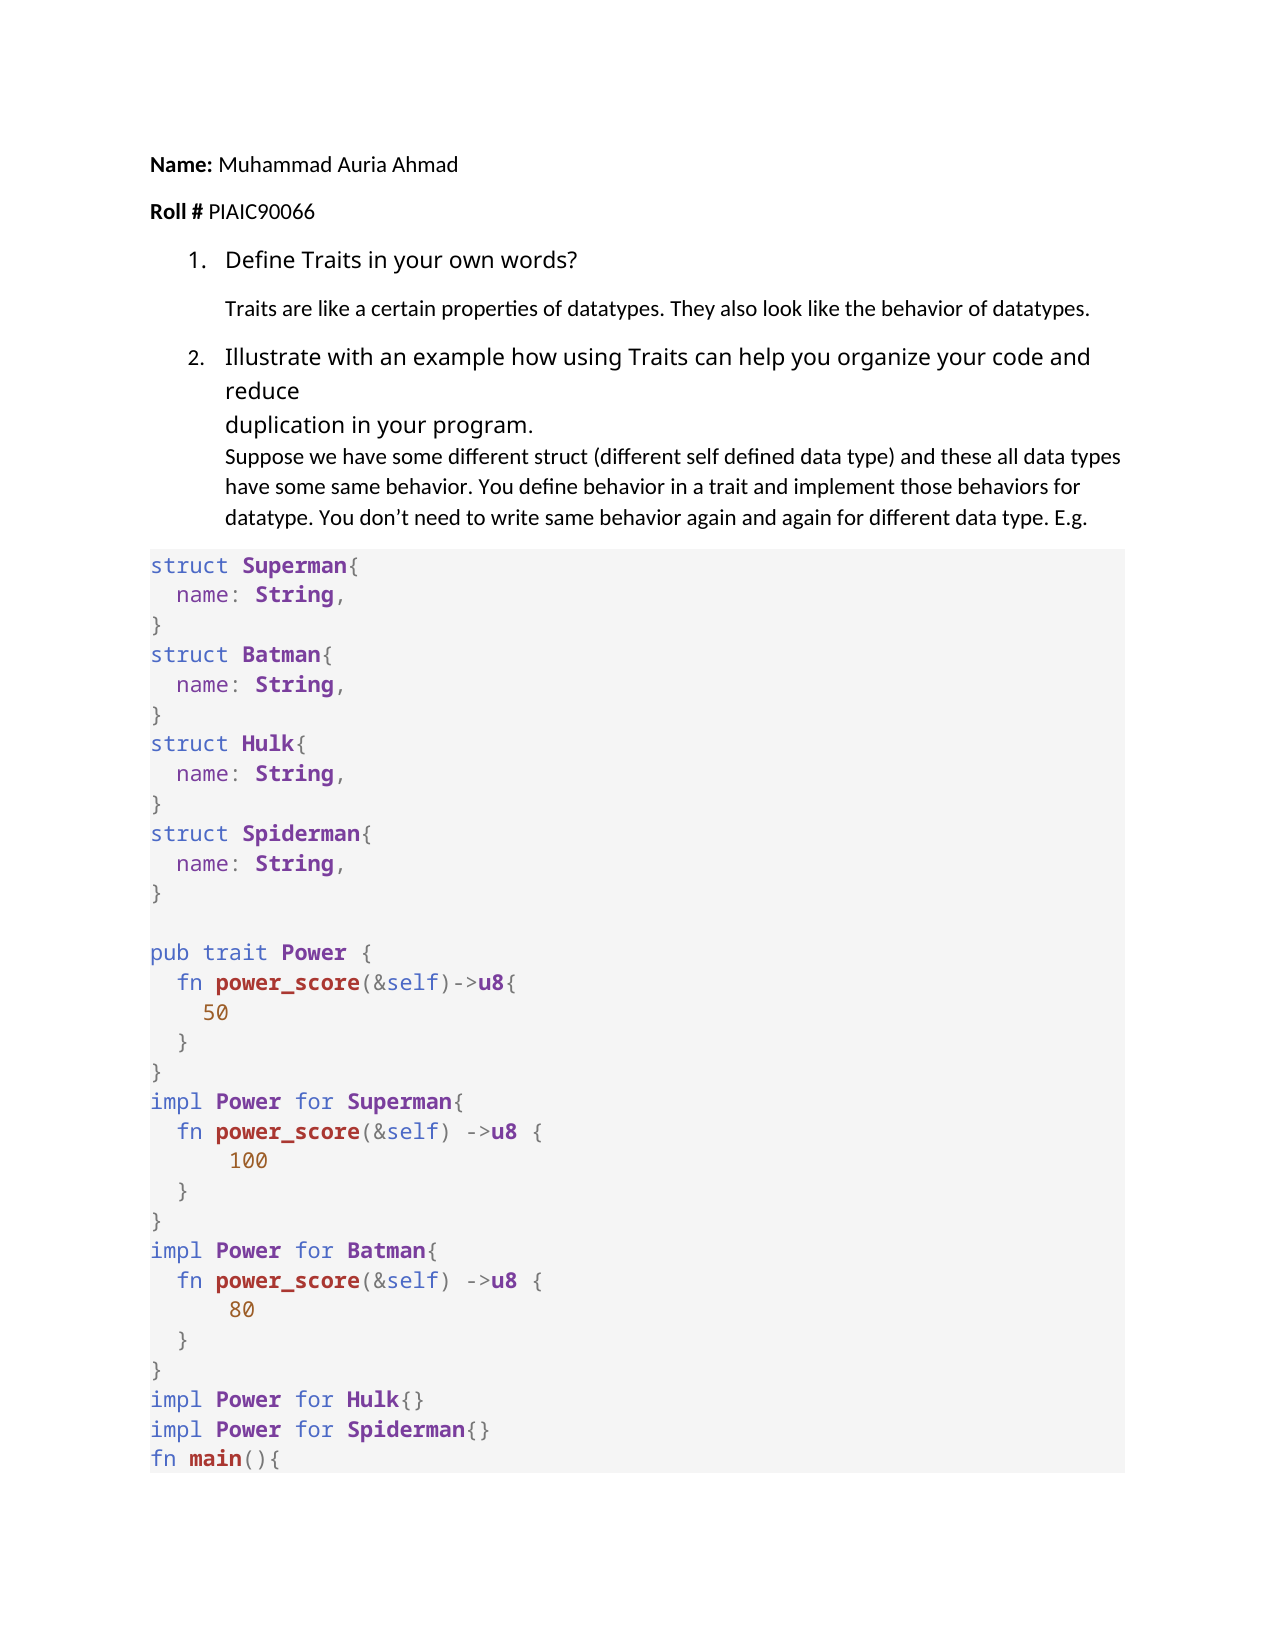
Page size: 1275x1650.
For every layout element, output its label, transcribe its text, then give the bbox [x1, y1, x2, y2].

text } [150, 1324, 1125, 1354]
text impl Power for Spiderman{} [150, 1413, 1125, 1443]
text impl Power for Hulk{} [150, 1384, 1125, 1413]
text } [150, 1205, 1125, 1235]
text name: String, [150, 758, 1125, 788]
text name: String, [150, 847, 1125, 877]
text struct Spiderman{ [150, 818, 1125, 847]
text } [150, 1056, 1125, 1086]
text } [150, 698, 1125, 728]
text } [150, 1026, 1125, 1056]
text Traits are like a certain properties of datatypes. They also look like the behavior of datatypes. [225, 294, 1125, 322]
text impl Power for Superman{ [150, 1086, 1125, 1116]
text } [150, 1354, 1125, 1384]
text struct Superman{ [150, 549, 1125, 579]
text impl Power for Batman{ [150, 1235, 1125, 1264]
text pub trait Power { [150, 937, 1125, 967]
text name: String, [150, 669, 1125, 698]
text fn power_score(&self) ->u8 { [150, 1264, 1125, 1294]
text fn power_score(&self) ->u8 { [150, 1116, 1125, 1145]
list Suppose we have some different struct (different self defined data type) and these all data types have some same behavior. You define behavior in a trait and implement those behaviors for datatype. You don’t need to write same behavior again and again for different data type. E.g. [225, 442, 1125, 531]
text } [150, 609, 1125, 639]
text struct Hulk{ [150, 728, 1125, 758]
list Define Traits in your own words? [187, 244, 1125, 275]
text fn main(){ [150, 1443, 1125, 1473]
text Name: Muhammad Auria Ahmad [150, 150, 1125, 178]
text 80 [150, 1294, 1125, 1324]
text fn power_score(&self)->u8{ [150, 967, 1125, 996]
text } [150, 788, 1125, 818]
text name: String, [150, 579, 1125, 609]
text struct Batman{ [150, 639, 1125, 669]
text 100 [150, 1145, 1125, 1175]
text } [150, 877, 1125, 907]
text 50 [150, 996, 1125, 1026]
text Roll # PIAIC90066 [150, 197, 1125, 225]
text } [150, 1175, 1125, 1205]
list Illustrate with an example how using Traits can help you organize your code and reduce duplication in your program. [187, 341, 1125, 440]
